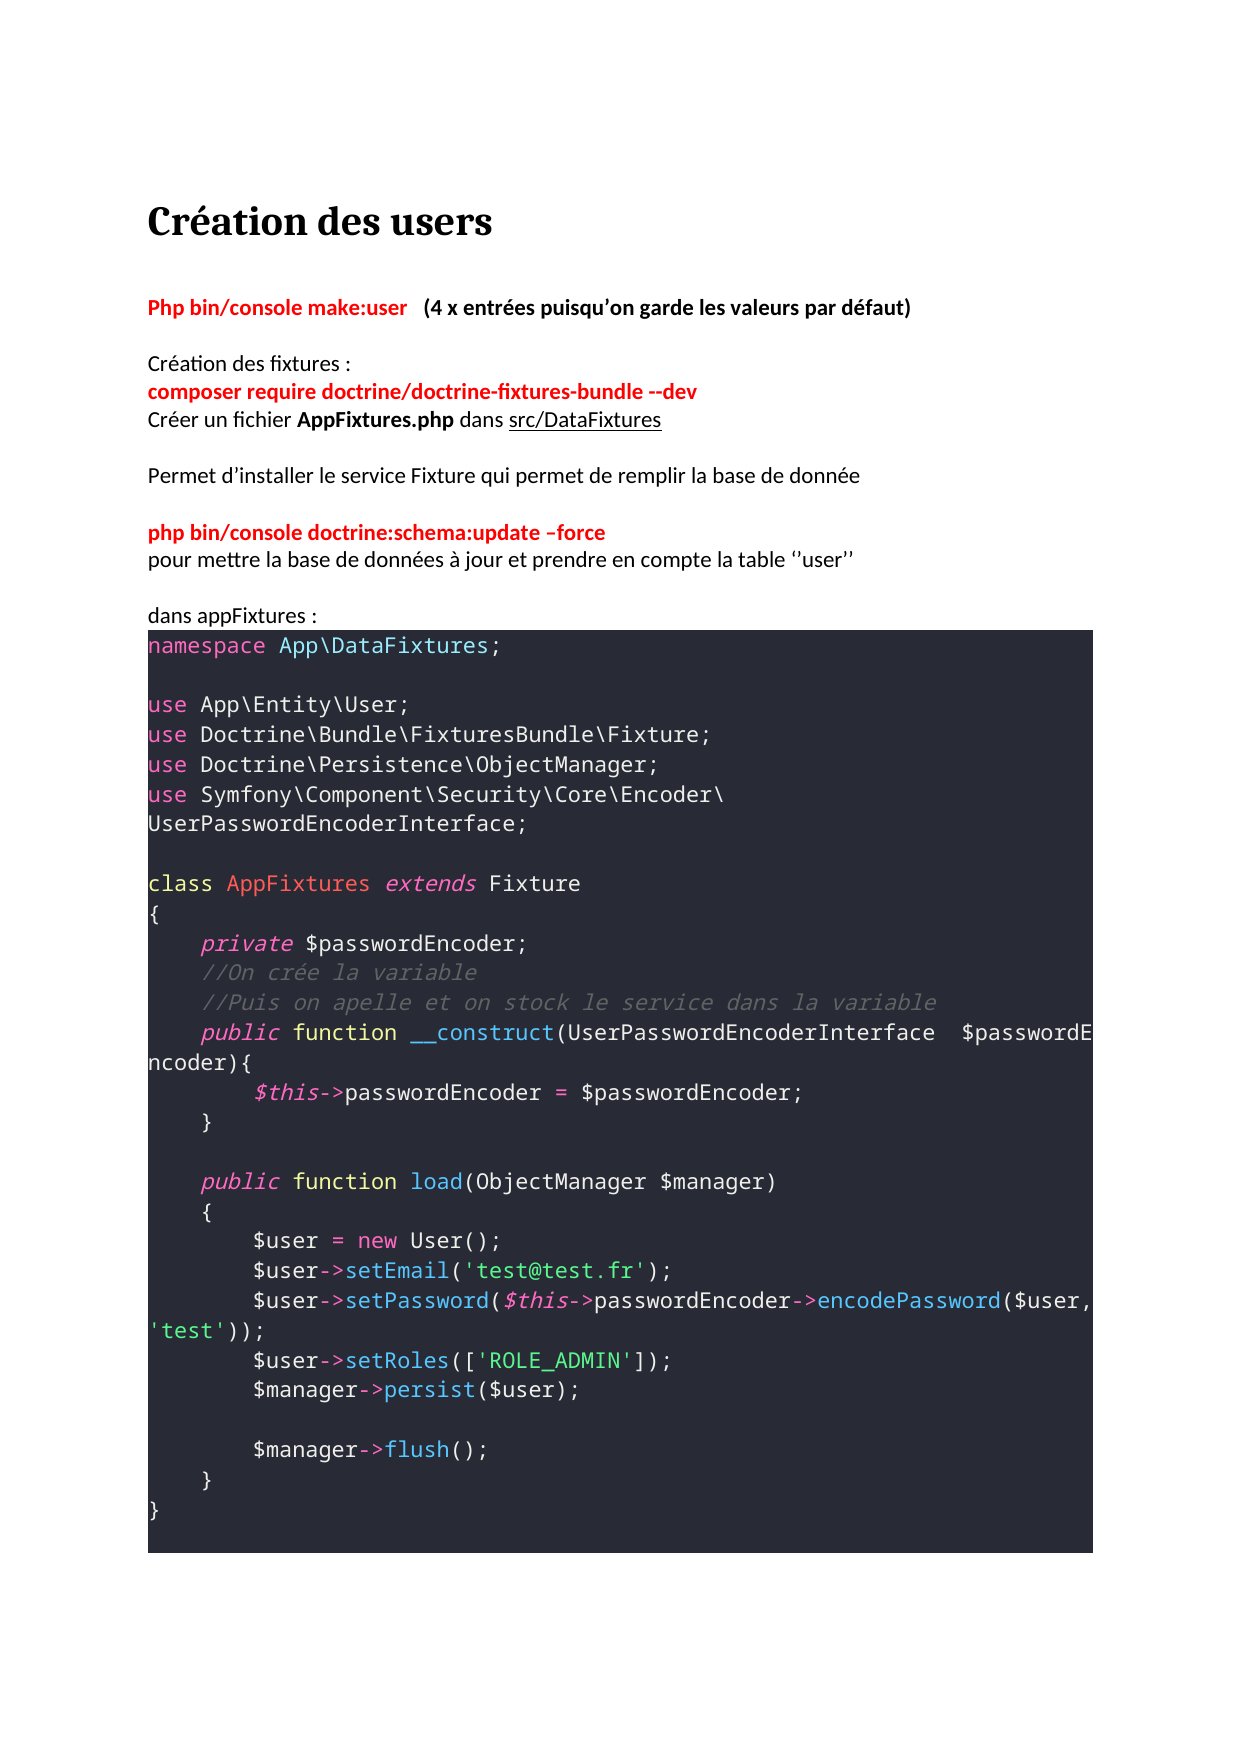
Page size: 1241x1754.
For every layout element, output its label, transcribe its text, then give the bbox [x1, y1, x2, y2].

text Créer un fichier AppFixtures.php dans src/DataFixtures [148, 406, 1093, 433]
text { [148, 898, 1093, 928]
text use Symfony\Component\Security\Core\Encoder\UserPasswordEncoderInterface; [148, 779, 1093, 838]
text use Doctrine\Persistence\ObjectManager; [148, 749, 1093, 779]
text composer require doctrine/doctrine-fixtures-bundle --dev [148, 377, 1093, 406]
text $user->setRoles(['ROLE_ADMIN']); [148, 1345, 1093, 1374]
subtitle Création des users [148, 198, 1093, 246]
text public function __construct(UserPasswordEncoderInterface $passwordEncoder){ [148, 1017, 1093, 1077]
text } [148, 1494, 1093, 1523]
text $user = new User(); [148, 1226, 1093, 1255]
text class AppFixtures extends Fixture [148, 868, 1093, 898]
text //Puis on apelle et on stock le service dans la variable [148, 987, 1093, 1017]
text } [148, 1106, 1093, 1136]
text public function load(ObjectManager $manager) [148, 1166, 1093, 1196]
text use Doctrine\Bundle\FixturesBundle\Fixture; [148, 719, 1093, 749]
text use App\Entity\User; [148, 689, 1093, 719]
text private $passwordEncoder; [148, 928, 1093, 957]
text namespace App\DataFixtures; [148, 630, 1093, 659]
text Php bin/console make:user (4 x entrées puisqu’on garde les valeurs par défaut) [148, 293, 1093, 321]
text $this->passwordEncoder = $passwordEncoder; [148, 1077, 1093, 1106]
text Création des fixtures : [148, 349, 1093, 377]
text $user->setPassword($this->passwordEncoder->encodePassword($user, 'test')); [148, 1285, 1093, 1345]
text Permet d’installer le service Fixture qui permet de remplir la base de donnée [148, 462, 1093, 489]
text //On crée la variable [148, 957, 1093, 987]
text } [148, 1464, 1093, 1494]
text { [148, 1196, 1093, 1226]
text $user->setEmail('test@test.fr'); [148, 1255, 1093, 1285]
text $manager->flush(); [148, 1434, 1093, 1464]
text php bin/console doctrine:schema:update –force [148, 518, 1093, 546]
text pour mettre la base de données à jour et prendre en compte la table ‘’user’’ [148, 546, 1093, 574]
text $manager->persist($user); [148, 1374, 1093, 1404]
text dans appFixtures : [148, 602, 1093, 630]
